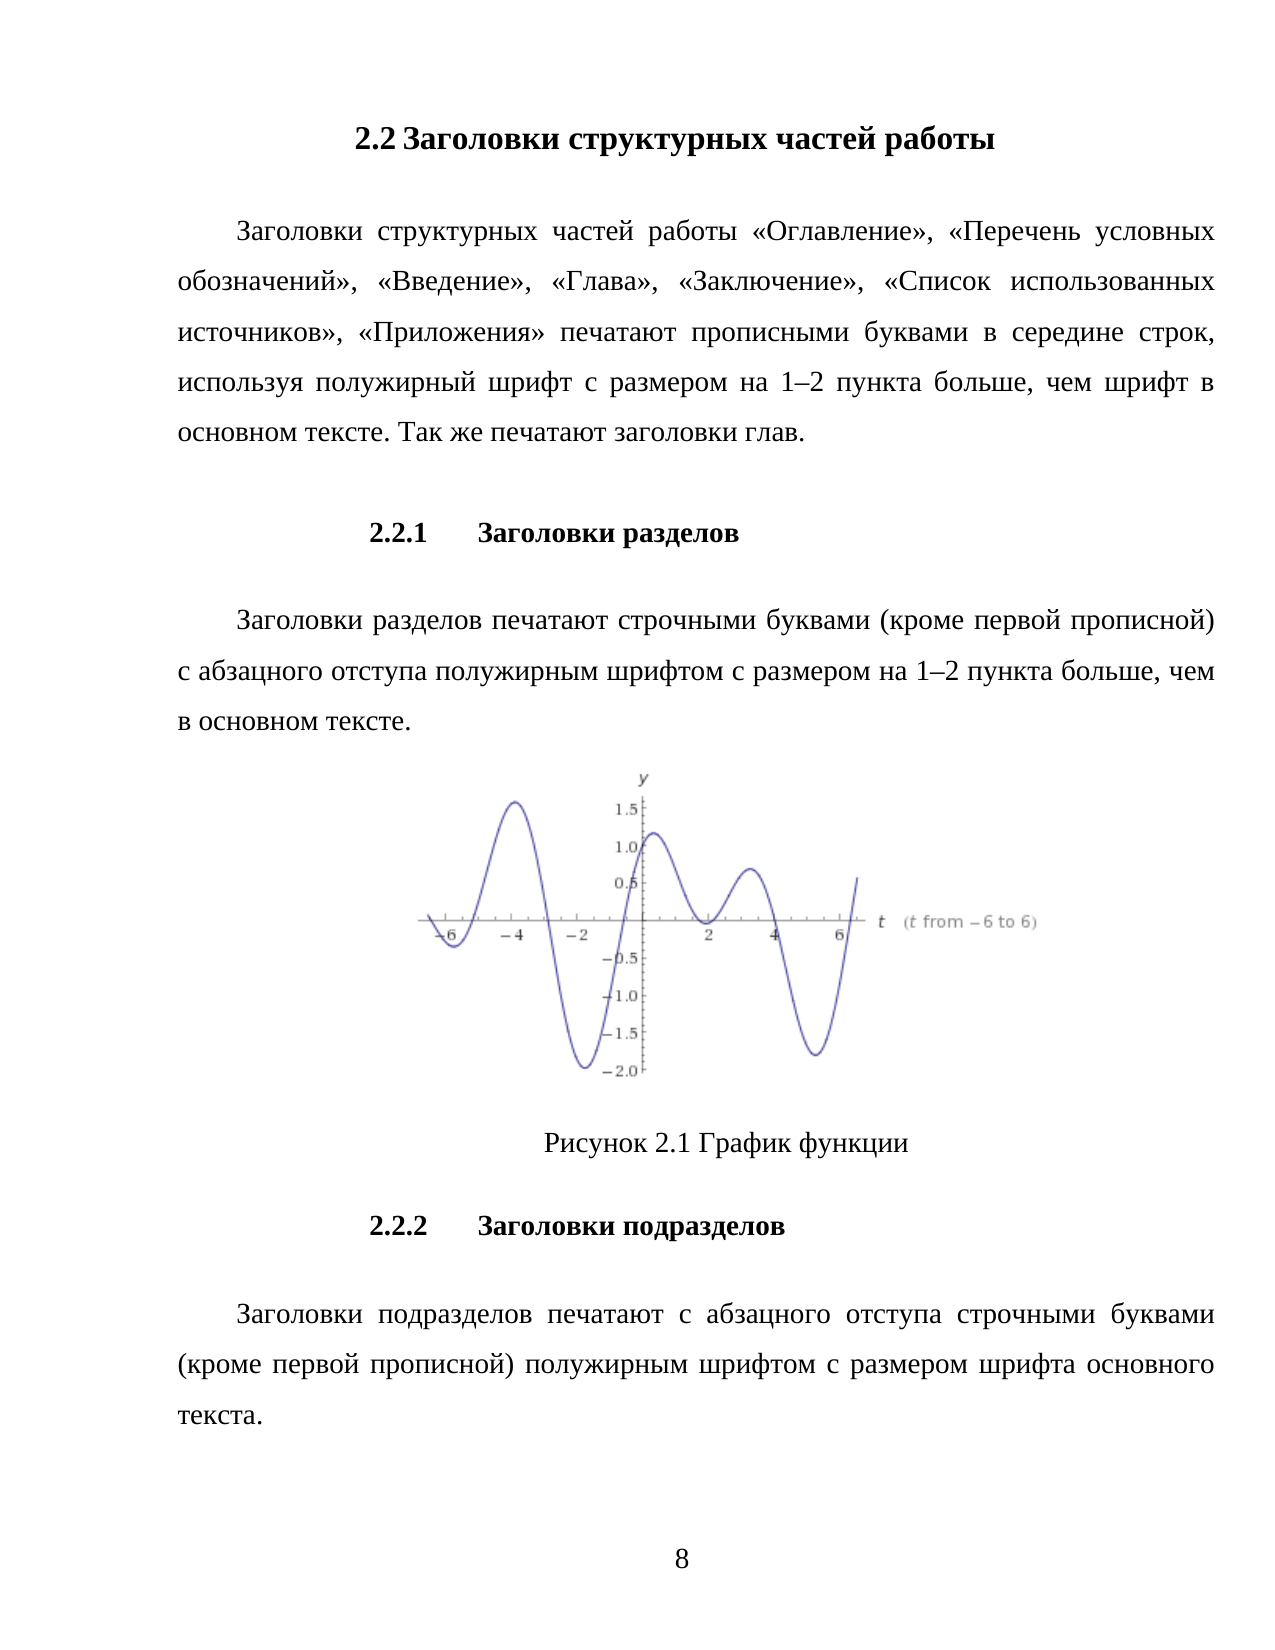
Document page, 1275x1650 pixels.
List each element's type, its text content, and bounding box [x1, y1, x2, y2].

text Рисунок 2.1 График функции [177, 1125, 1216, 1158]
text Заголовки структурных частей работы «Оглавление», «Перечень условных обозначений», «Введение», «Глава», «Заключение», «Список использованных источников», «Приложения» печатают прописными буквами в середине строк, используя полужирный шрифт с размером на 1–2 пункта больше, чем шрифт в основном тексте. Так же печатают заголовки глав. [177, 213, 1216, 448]
text Заголовки разделов печатают строчными буквами (кроме первой прописной) с абзацного отступа полужирным шрифтом с размером на 1–2 пункта больше, чем в основном тексте. [177, 602, 1216, 737]
subtitle Заголовки структурных частей работы [295, 118, 1216, 156]
picture [412, 766, 1040, 1083]
subtitle Заголовки разделов [310, 515, 1216, 548]
subtitle Заголовки подразделов [310, 1208, 1216, 1242]
text Заголовки подразделов печатают с абзацного отступа строчными буквами (кроме первой прописной) полужирным шрифтом с размером шрифта основного текста. [177, 1296, 1216, 1430]
